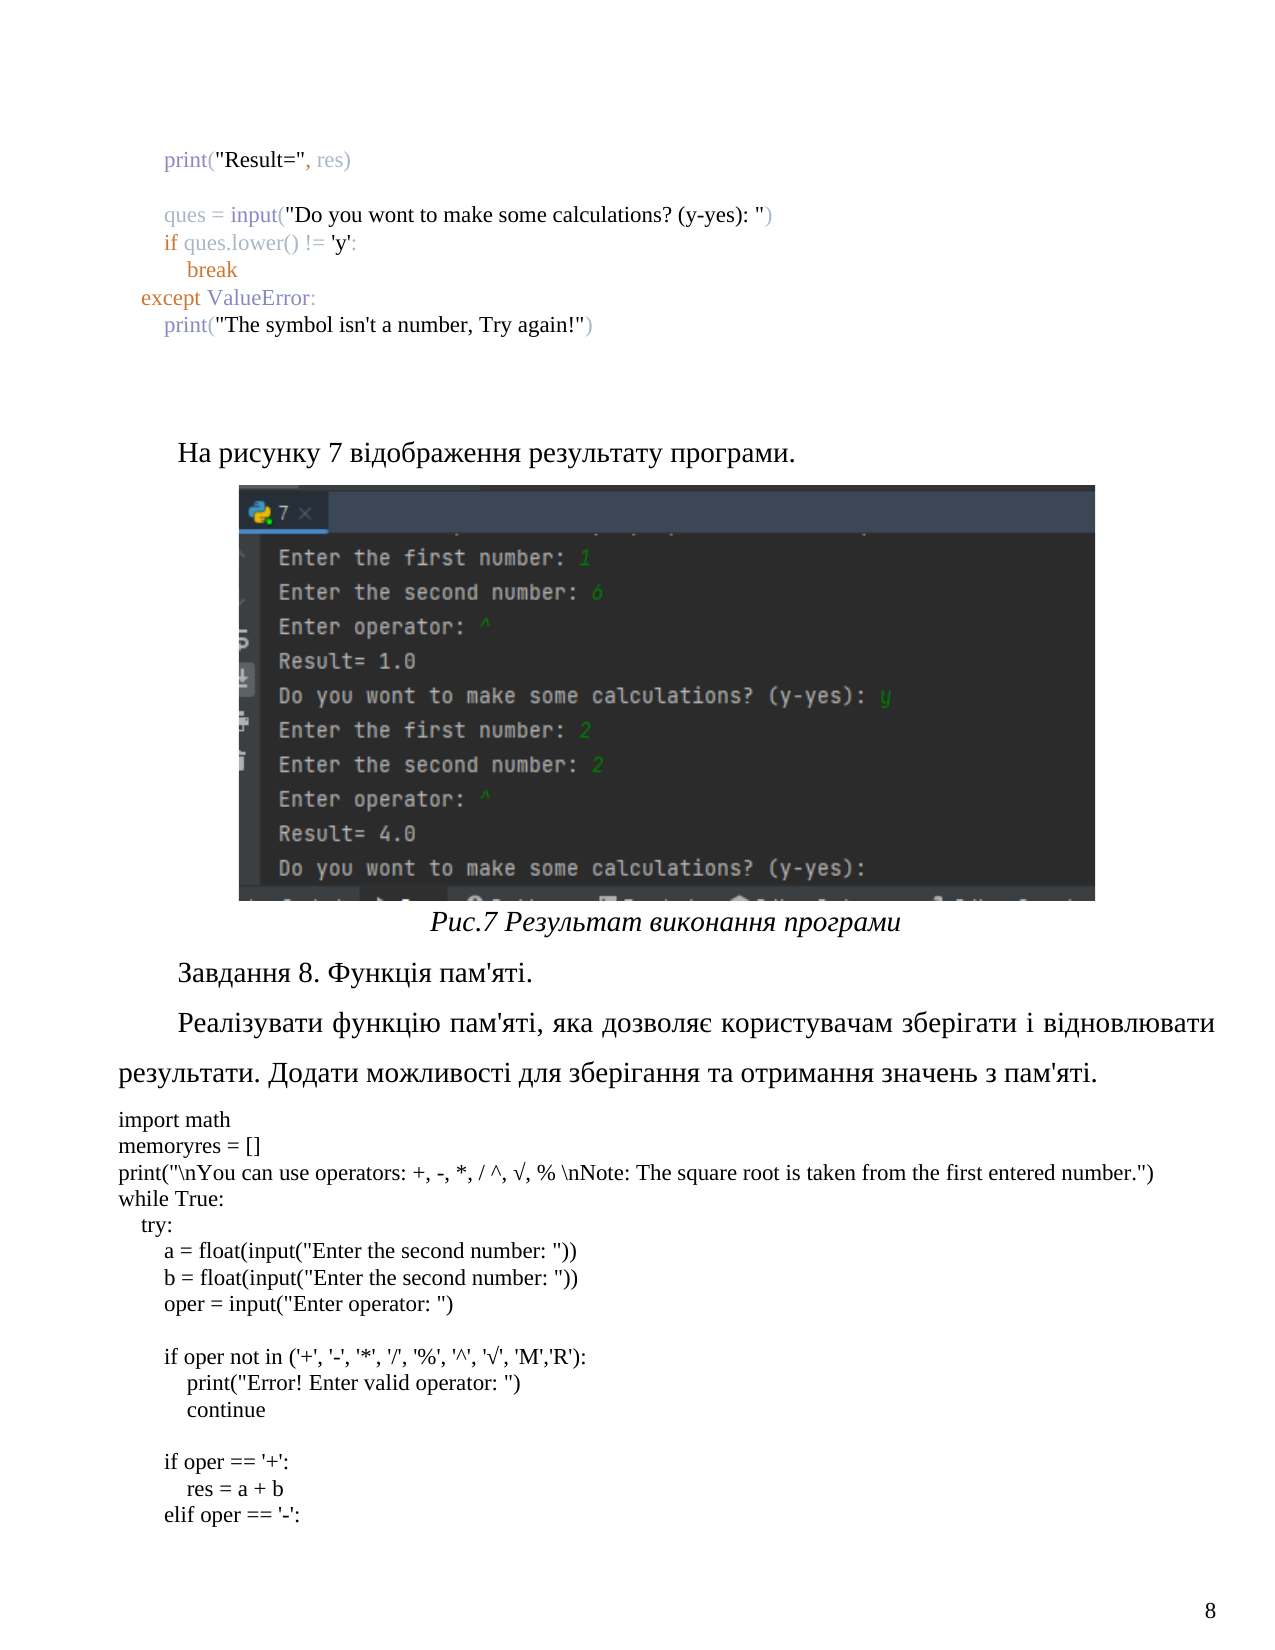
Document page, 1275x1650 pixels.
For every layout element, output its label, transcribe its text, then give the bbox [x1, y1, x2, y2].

text Реалізувати функцію пам'яті, яка дозволяє користувачам зберігати і відновлювати результати. Додати можливості для зберігання та отримання значень з пам'яті. [118, 1005, 1216, 1089]
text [118, 1106, 1216, 1527]
text На рисунку 7 відображення результату програми. [118, 435, 1216, 468]
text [118, 118, 1216, 338]
text Завдання 8. Функція пам'яті. [118, 955, 1216, 988]
picture [238, 485, 1096, 901]
text Рис.7 Результат виконання програми [118, 904, 1216, 938]
